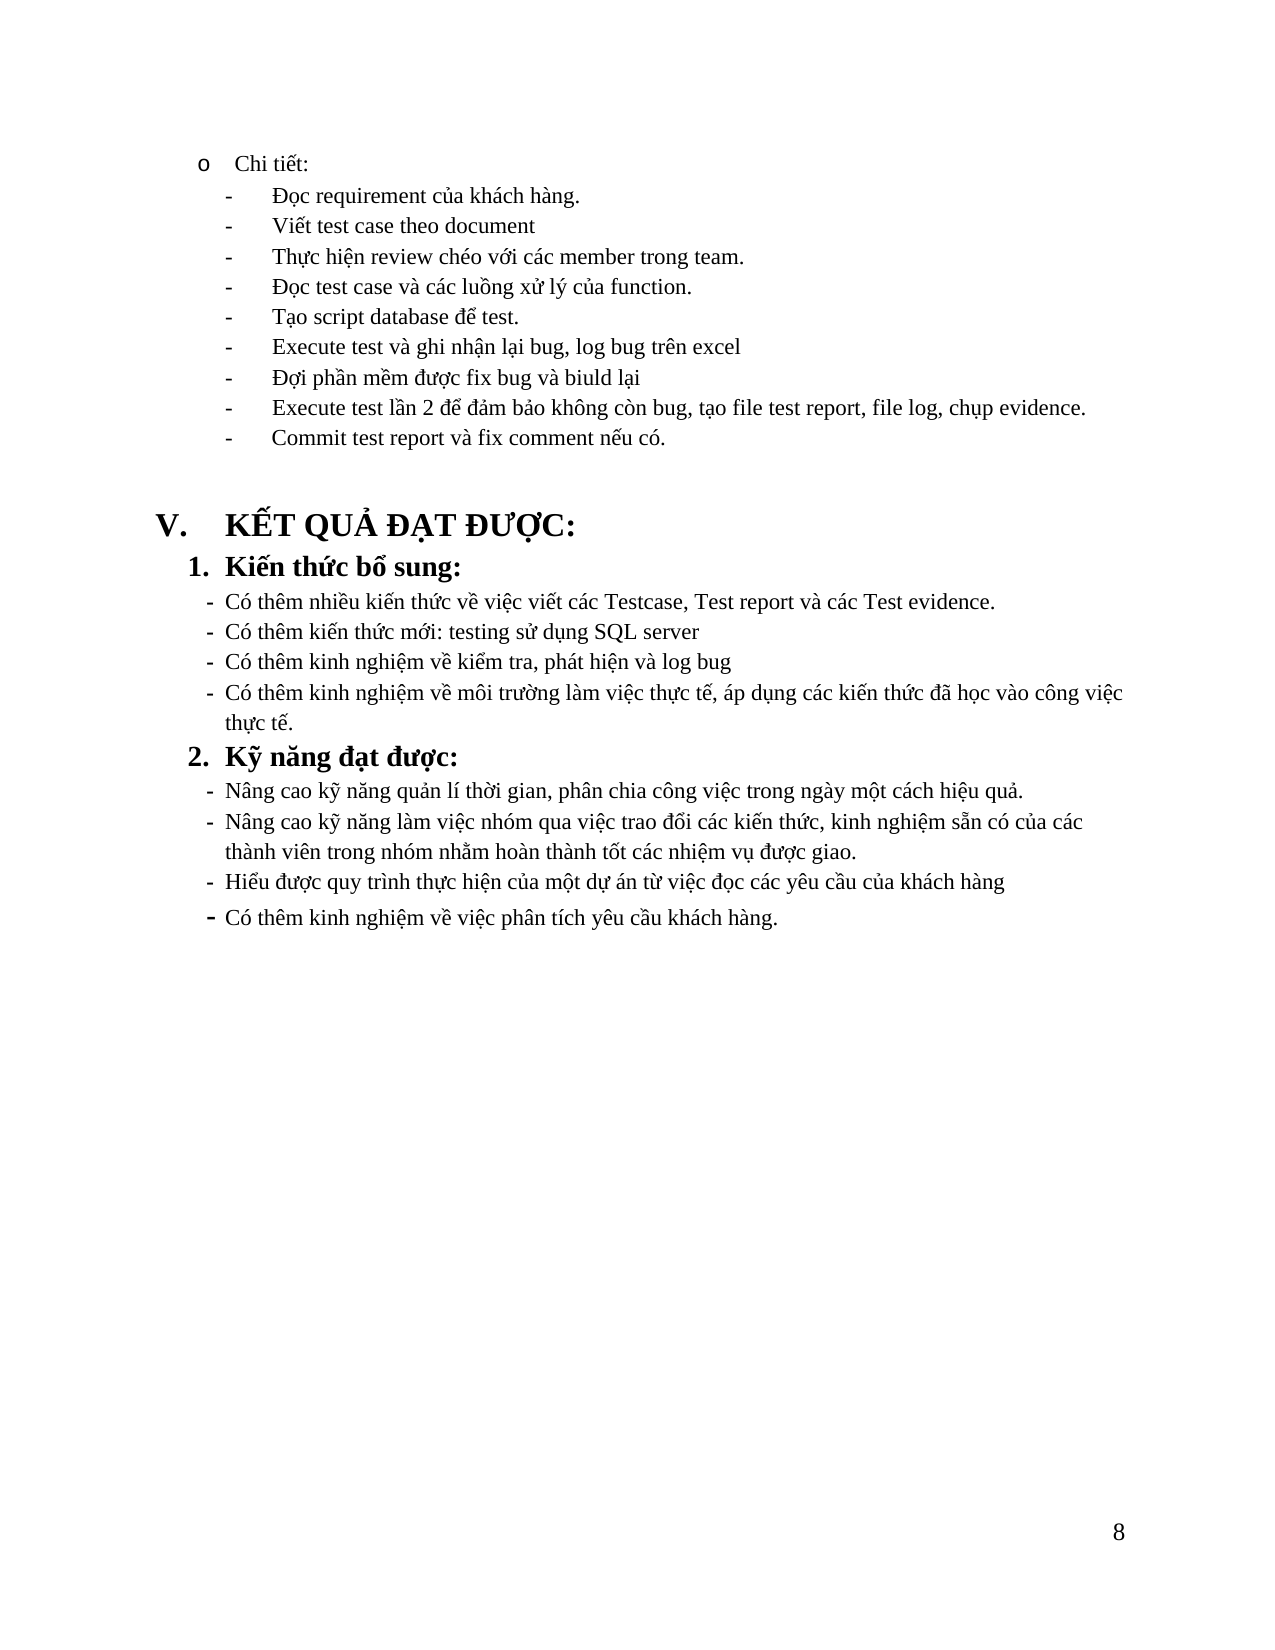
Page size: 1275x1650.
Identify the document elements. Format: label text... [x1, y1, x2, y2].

list Thực hiện review chéo với các member trong team. [225, 243, 1125, 269]
list Commit test report và fix comment nếu có. [225, 424, 1125, 450]
list Có thêm kinh nghiệm về kiểm tra, phát hiện và log bug [206, 648, 1125, 675]
list Execute test lần 2 để đảm bảo không còn bug, tạo file test report, file log, chụp evidence. [225, 394, 1125, 420]
list Kiến thức bổ sung: [187, 549, 1125, 583]
list Có thêm kiến thức mới: testing sử dụng SQL server [206, 618, 1125, 644]
list Có thêm kinh nghiệm về môi trường làm việc thực tế, áp dụng các kiến thức đã học vào công việc thực tế. [206, 678, 1125, 735]
list Hiểu được quy trình thực hiện của một dự án từ việc đọc các yêu cầu của khách hàng [206, 868, 1125, 894]
list Có thêm nhiều kiến thức về việc viết các Testcase, Test report và các Test evidence. [206, 588, 1125, 614]
list Đợi phần mềm được fix bug và biuld lại [225, 364, 1125, 390]
list Viết test case theo document [225, 213, 1125, 239]
list Tạo script database để test. [225, 303, 1125, 329]
list Execute test và ghi nhận lại bug, log bug trên excel [225, 333, 1125, 360]
list KẾT QUẢ ĐẠT ĐƯỢC: [187, 505, 1125, 544]
list Nâng cao kỹ năng làm việc nhóm qua việc trao đổi các kiến thức, kinh nghiệm sẵn có của các thành viên trong nhóm nhằm hoàn thành tốt các nhiệm vụ được giao. [206, 808, 1125, 864]
list Chi tiết: [197, 150, 1125, 178]
list Đọc test case và các luồng xử lý của function. [225, 273, 1125, 299]
list Có thêm kinh nghiệm về việc phân tích yêu cầu khách hàng. [206, 898, 1125, 932]
list Nâng cao kỹ năng quản lí thời gian, phân chia công việc trong ngày một cách hiệu quả. [206, 777, 1125, 804]
list Đọc requirement của khách hàng. [225, 182, 1125, 209]
list Kỹ năng đạt được: [187, 739, 1125, 772]
